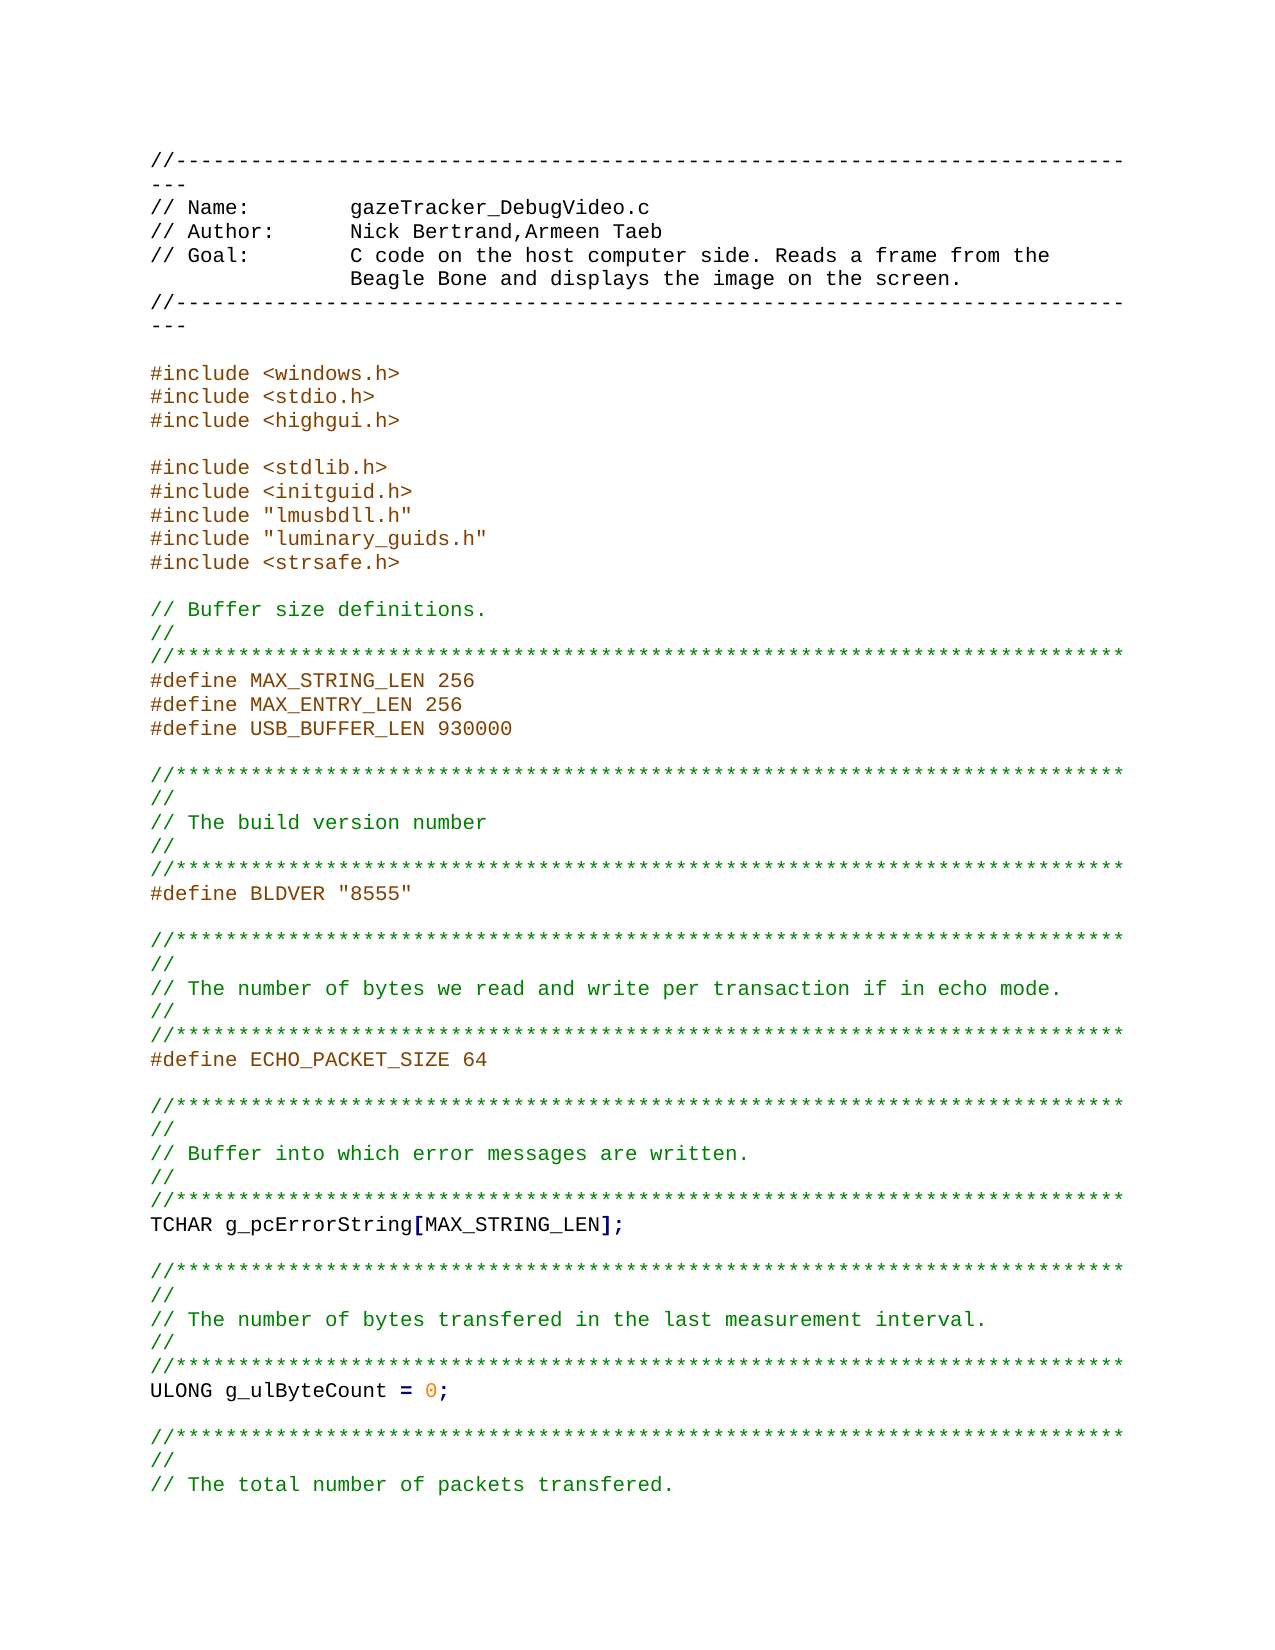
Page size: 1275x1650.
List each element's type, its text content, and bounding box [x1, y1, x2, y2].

text // Goal: C code on the host computer side. Reads a frame from the Beagle Bone and displays the image on the screen. [150, 244, 1125, 292]
text // [150, 1167, 1125, 1190]
text //**************************************************************************** [150, 1025, 1125, 1048]
text #define MAX_STRING_LEN 256 [150, 670, 1125, 694]
text // [150, 623, 1125, 647]
text #include "lmusbdll.h" [150, 505, 1125, 528]
text // [150, 1451, 1125, 1474]
text //------------------------------------------------------------------------------- [150, 292, 1125, 339]
text //**************************************************************************** [150, 930, 1125, 954]
text // [150, 788, 1125, 812]
text //**************************************************************************** [150, 1261, 1125, 1285]
text // Buffer size definitions. [150, 599, 1125, 623]
text // [150, 954, 1125, 978]
text // [150, 1001, 1125, 1025]
text ULONG g_ulByteCount = 0; [150, 1379, 1125, 1403]
text #define ECHO_PACKET_SIZE 64 [150, 1048, 1125, 1072]
text #include <initguid.h> [150, 481, 1125, 505]
text //**************************************************************************** [150, 1427, 1125, 1451]
text #include <stdlib.h> [150, 457, 1125, 481]
text // Name: gazeTracker_DebugVideo.c [150, 197, 1125, 221]
text // [150, 1285, 1125, 1309]
text #include "luminary_guids.h" [150, 528, 1125, 552]
text //**************************************************************************** [150, 647, 1125, 670]
text // The build version number [150, 812, 1125, 836]
text #include <stdio.h> [150, 386, 1125, 410]
text //------------------------------------------------------------------------------- [150, 150, 1125, 197]
text // [150, 1332, 1125, 1356]
text // Author: Nick Bertrand,Armeen Taeb [150, 221, 1125, 244]
text #define MAX_ENTRY_LEN 256 [150, 694, 1125, 717]
text // Buffer into which error messages are written. [150, 1143, 1125, 1167]
text //**************************************************************************** [150, 859, 1125, 883]
text #include <windows.h> [150, 363, 1125, 386]
text #define USB_BUFFER_LEN 930000 [150, 717, 1125, 741]
text //**************************************************************************** [150, 1190, 1125, 1214]
text // [150, 836, 1125, 859]
text //**************************************************************************** [150, 765, 1125, 788]
text #include <strsafe.h> [150, 552, 1125, 576]
text // The number of bytes transfered in the last measurement interval. [150, 1309, 1125, 1332]
text #include <highgui.h> [150, 410, 1125, 434]
text //**************************************************************************** [150, 1096, 1125, 1119]
text // [150, 1119, 1125, 1143]
text #define BLDVER "8555" [150, 883, 1125, 907]
text TCHAR g_pcErrorString[MAX_STRING_LEN]; [150, 1214, 1125, 1238]
text //**************************************************************************** [150, 1356, 1125, 1379]
text // The total number of packets transfered. [150, 1474, 1125, 1498]
text // The number of bytes we read and write per transaction if in echo mode. [150, 978, 1125, 1001]
